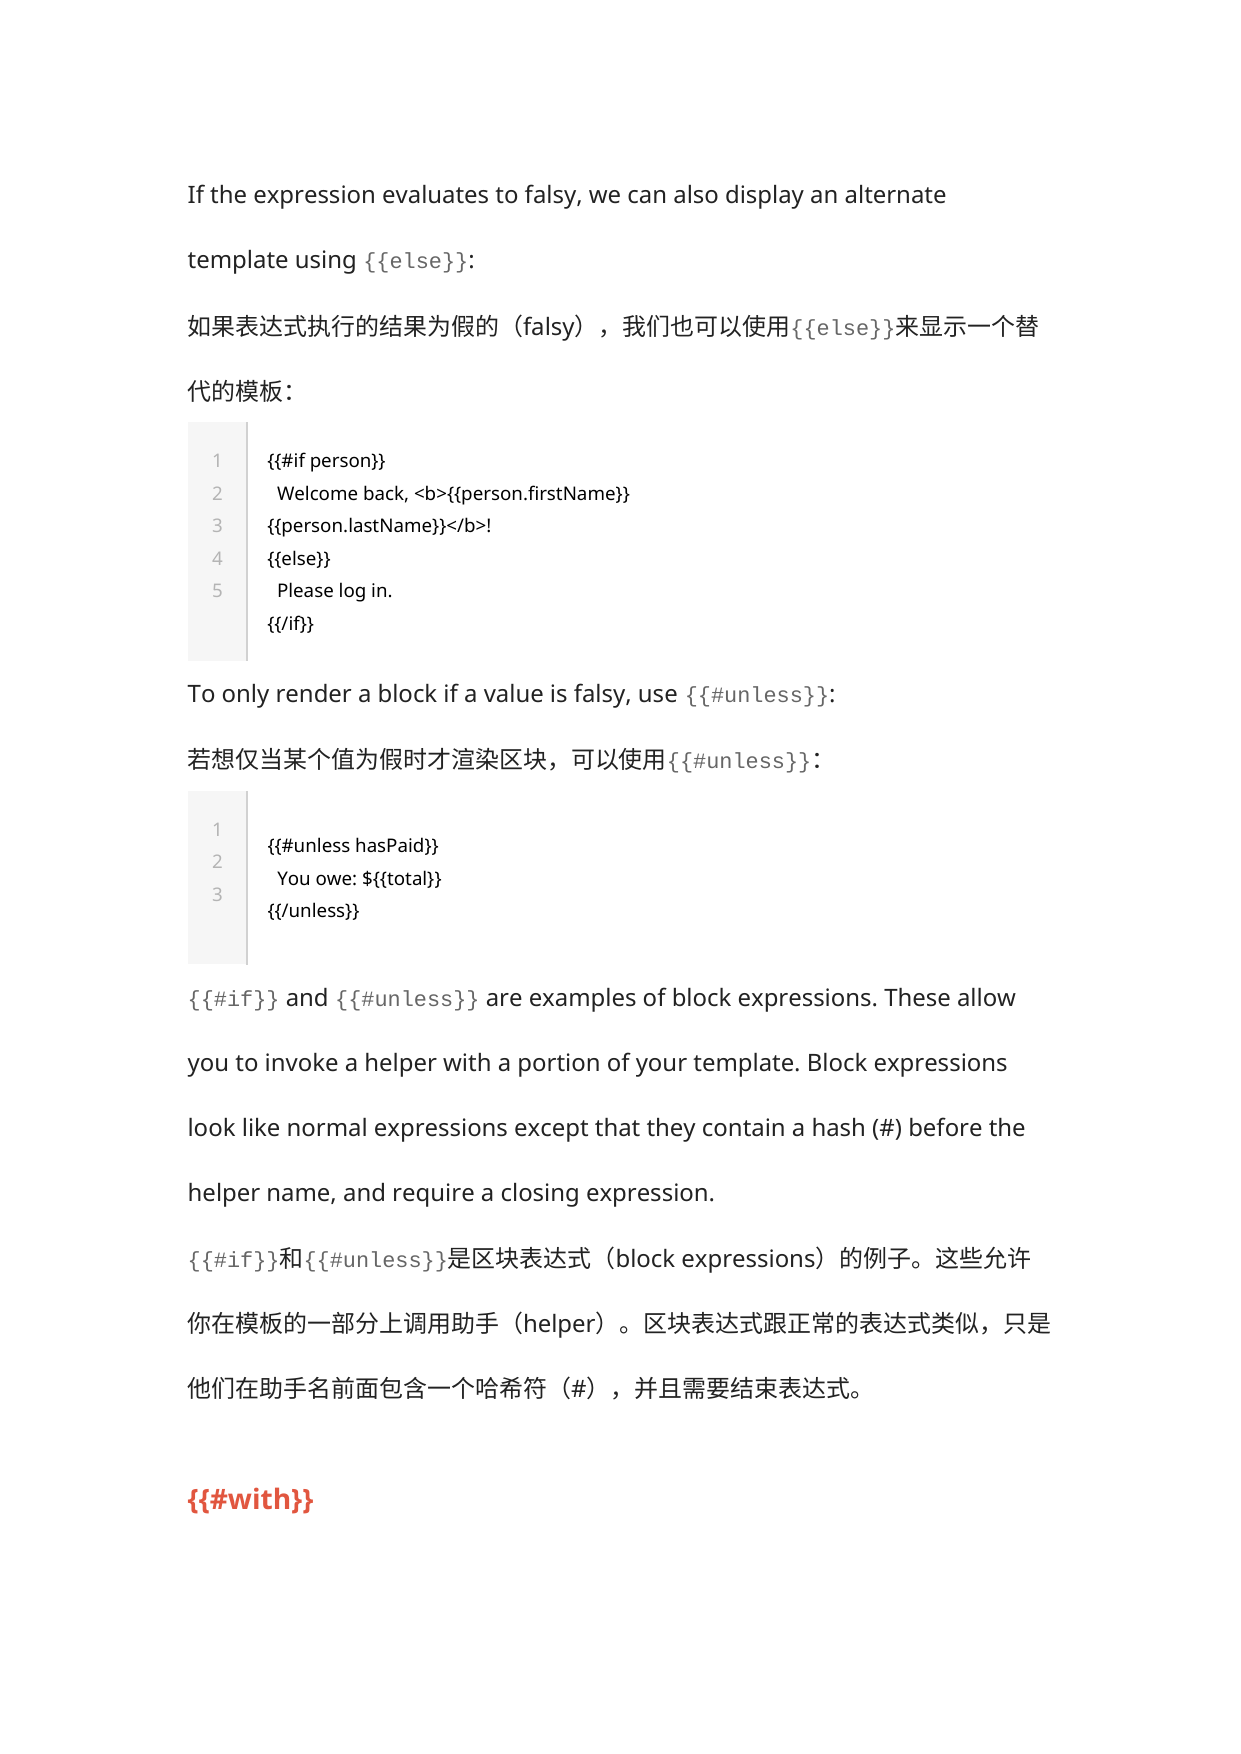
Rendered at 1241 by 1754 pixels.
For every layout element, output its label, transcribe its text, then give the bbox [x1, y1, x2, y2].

text 如果表达式执行的结果为假的（falsy），我们也可以使用{{else}}来显示一个替代的模板： [187, 292, 1053, 422]
text {{#with}} [187, 1466, 1053, 1531]
table_header 1 2 3 4 5 [188, 422, 246, 661]
text 若想仅当某个值为假时才渲染区块，可以使用{{#unless}}： [187, 726, 1053, 791]
table_header {{#unless hasPaid}} You owe: ${{total}} {{/unless}} [248, 791, 443, 964]
table_header 1 2 3 [188, 791, 246, 964]
text If the expression evaluates to falsy, we can also display an alternate template using {{else}}: [187, 162, 1053, 292]
text {{#if}} and {{#unless}} are examples of block expressions. These allow you to invoke a helper with a portion of your template. Block expressions look like normal expressions except that they contain a hash (#) before the helper name, and require a closing expression. [187, 964, 1053, 1224]
text To only render a block if a value is falsy, use {{#unless}}: [187, 661, 1053, 726]
text {{#if}}和{{#unless}}是区块表达式（block expressions）的例子。这些允许你在模板的一部分上调用助手（helper）。区块表达式跟正常的表达式类似，只是他们在助手名前面包含一个哈希符（#），并且需要结束表达式。 [187, 1224, 1053, 1419]
table_header {{#if person}} Welcome back, <b>{{person.firstName}} {{person.lastName}}</b>! {{else}} Please log in. {{/if}} [248, 422, 812, 661]
